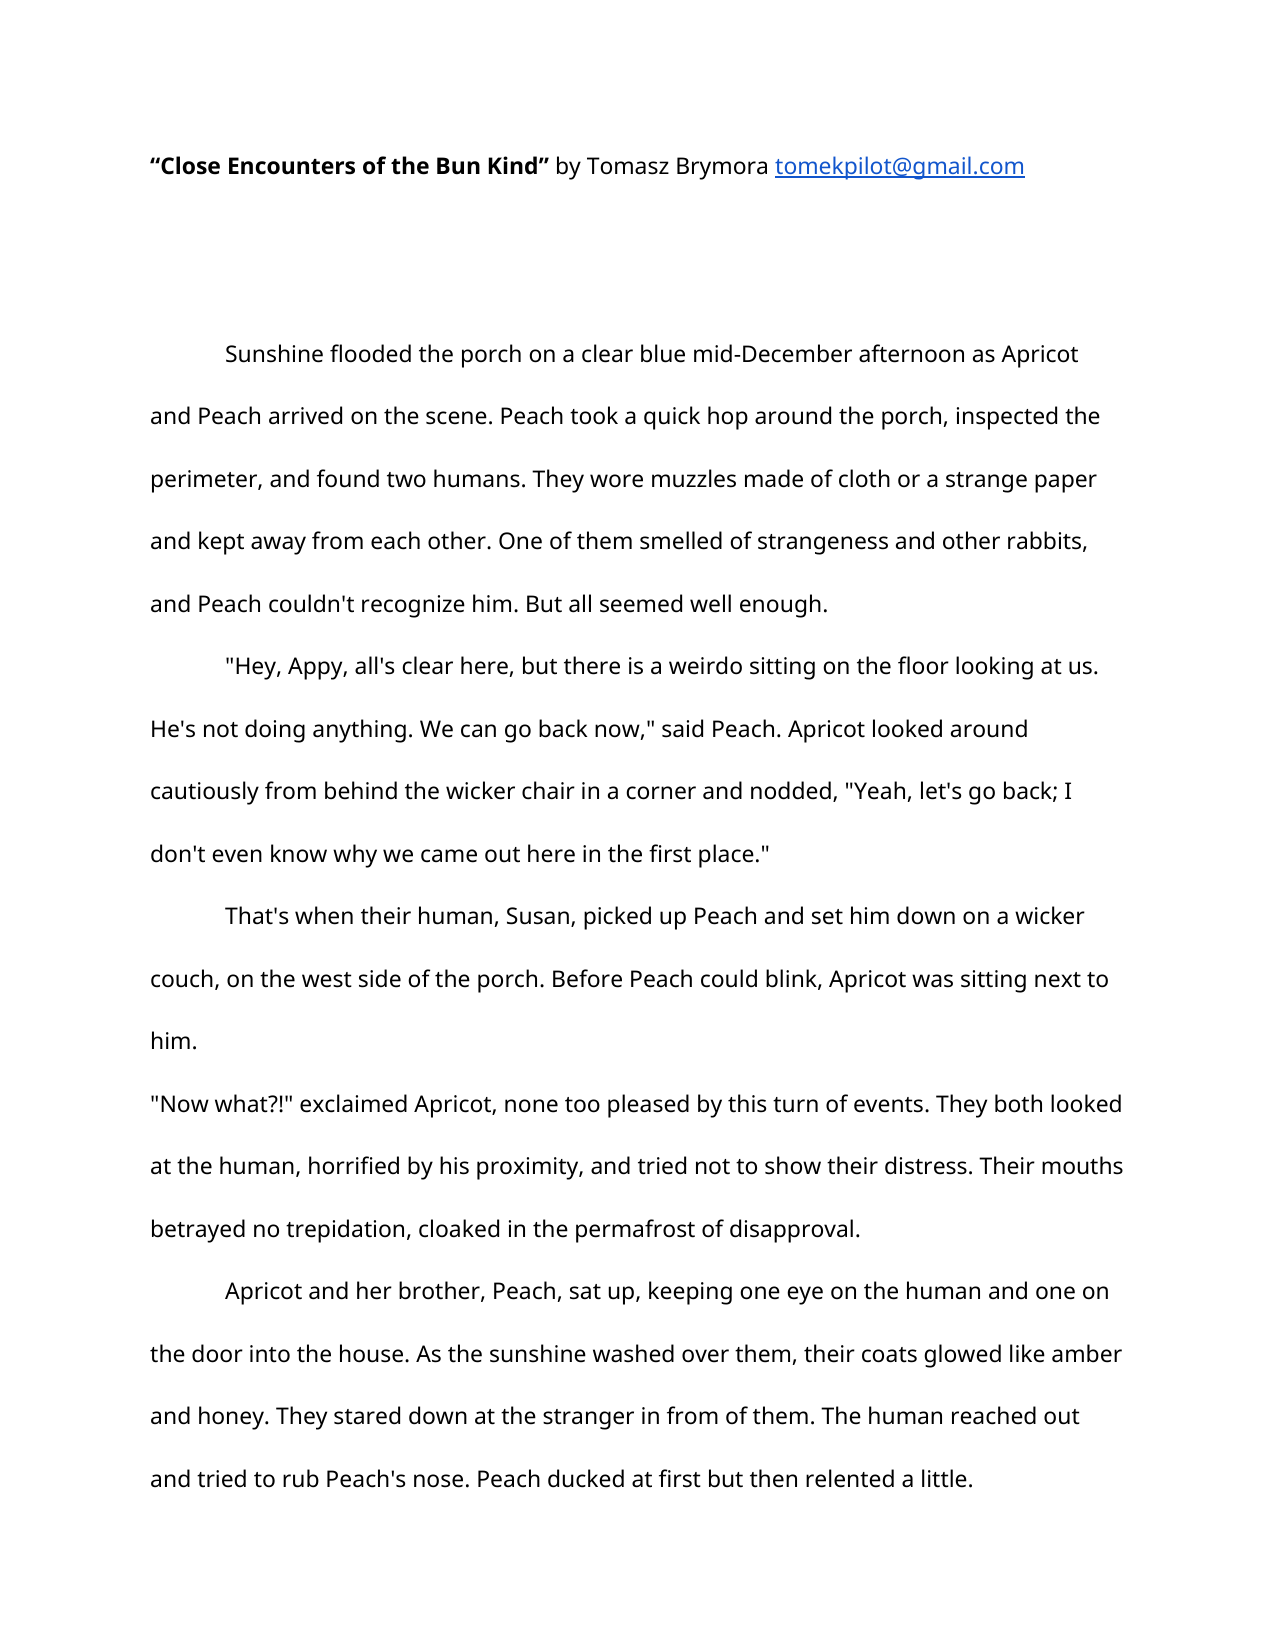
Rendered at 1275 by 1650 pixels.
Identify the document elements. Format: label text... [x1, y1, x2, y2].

text Apricot and her brother, Peach, sat up, keeping one eye on the human and one on the door into the house. As the sunshine washed over them, their coats glowed like amber and honey. They stared down at the stranger in from of them. The human reached out and tried to rub Peach's nose. Peach ducked at first but then relented a little. [150, 1275, 1125, 1494]
text "Now what?!" exclaimed Apricot, none too pleased by this turn of events. They both looked at the human, horrified by his proximity, and tried not to show their distress. Their mouths betrayed no trepidation, cloaked in the permafrost of disapproval. [150, 1087, 1125, 1244]
text "Hey, Appy, all's clear here, but there is a weirdo sitting on the floor looking at us. He's not doing anything. We can go back now," said Peach. Apricot looked around cautiously from behind the wicker chair in a corner and nodded, "Yeah, let's go back; I don't even know why we came out here in the first place." [150, 650, 1125, 869]
text That's when their human, Susan, picked up Peach and set him down on a wicker couch, on the west side of the porch. Before Peach could blink, Apricot was sitting next to him. [150, 900, 1125, 1056]
text “Close Encounters of the Bun Kind” by Tomasz Brymora tomekpilot@gmail.com [150, 150, 1125, 181]
text Sunshine flooded the porch on a clear blue mid-December afternoon as Apricot and Peach arrived on the scene. Peach took a quick hop around the porch, inspected the perimeter, and found two humans. They wore muzzles made of cloth or a strange paper and kept away from each other. One of them smelled of strangeness and other rabbits, and Peach couldn't recognize him. But all seemed well enough. [150, 337, 1125, 619]
